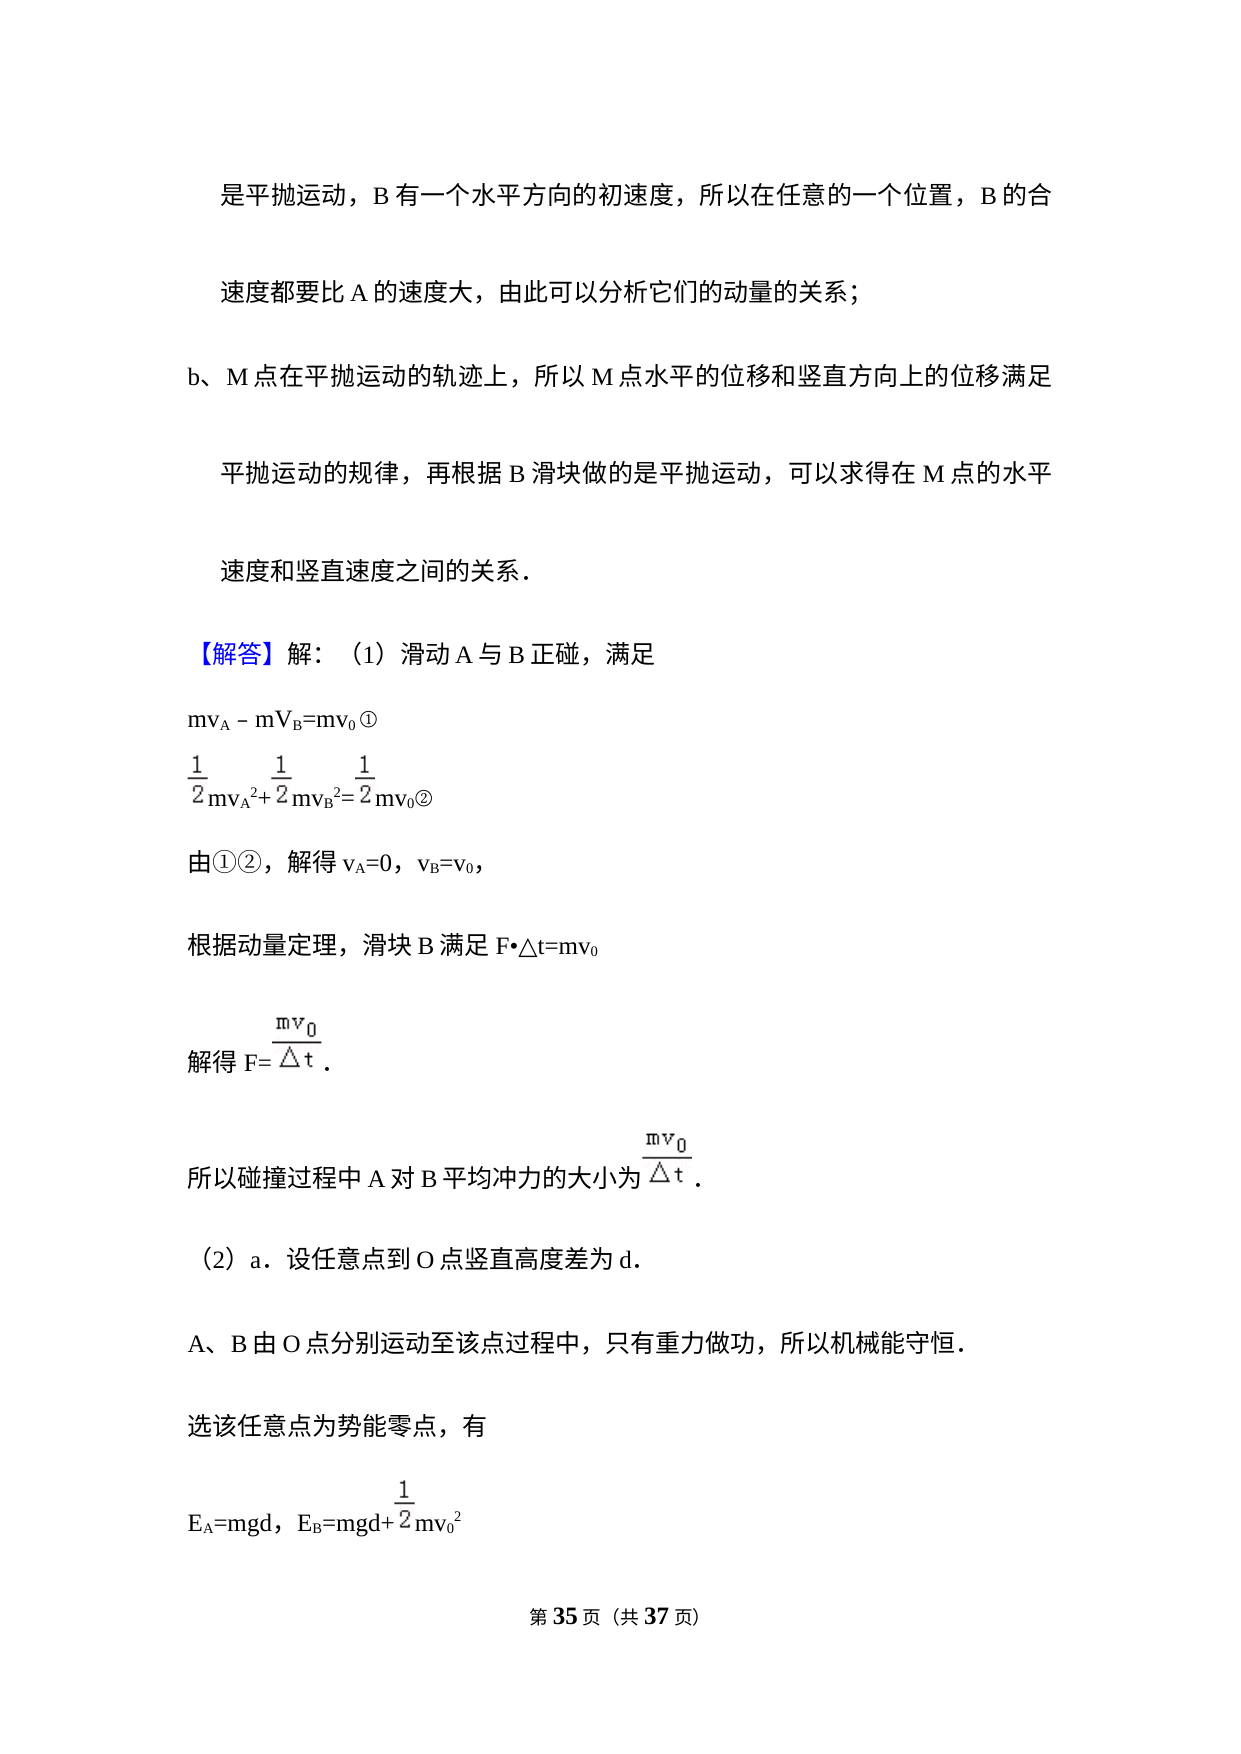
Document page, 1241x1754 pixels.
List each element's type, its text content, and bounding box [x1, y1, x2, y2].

picture [354, 751, 375, 807]
text b、M点在平抛运动的轨迹上，所以M点水平的位移和竖直方向上的位移满足平抛运动的规律，再根据B滑块做的是平抛运动，可以求得在M点的水平速度和竖直速度之间的关系． [187, 342, 1053, 602]
text A、B由O点分别运动至该点过程中，只有重力做功，所以机械能守恒． [187, 1309, 1053, 1374]
text 解得 F=． [187, 994, 1053, 1092]
text EA=mgd，EB=mgd+mv02 [187, 1475, 1053, 1540]
picture [187, 751, 208, 807]
text 选该任意点为势能零点，有 [187, 1392, 1053, 1457]
text mvA﹣mVB=mv0 ① [187, 703, 1053, 735]
text （2）a．设任意点到O点竖直高度差为d． [187, 1226, 1053, 1291]
text 由①②，解得vA=0，vB=v0， [187, 828, 1053, 893]
text 所以碰撞过程中A对B平均冲力的大小为． [187, 1110, 1053, 1207]
picture [642, 1123, 692, 1187]
text 【解答】解：（1）滑动A与B正碰，满足 [187, 620, 1053, 685]
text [187, 161, 1053, 323]
text mvA2+mvB2=mv0② [187, 749, 1053, 814]
picture [394, 1476, 415, 1531]
text 根据动量定理，滑块B满足 F•△t=mv0 [187, 911, 1053, 976]
picture [271, 1007, 322, 1072]
picture [271, 751, 292, 807]
